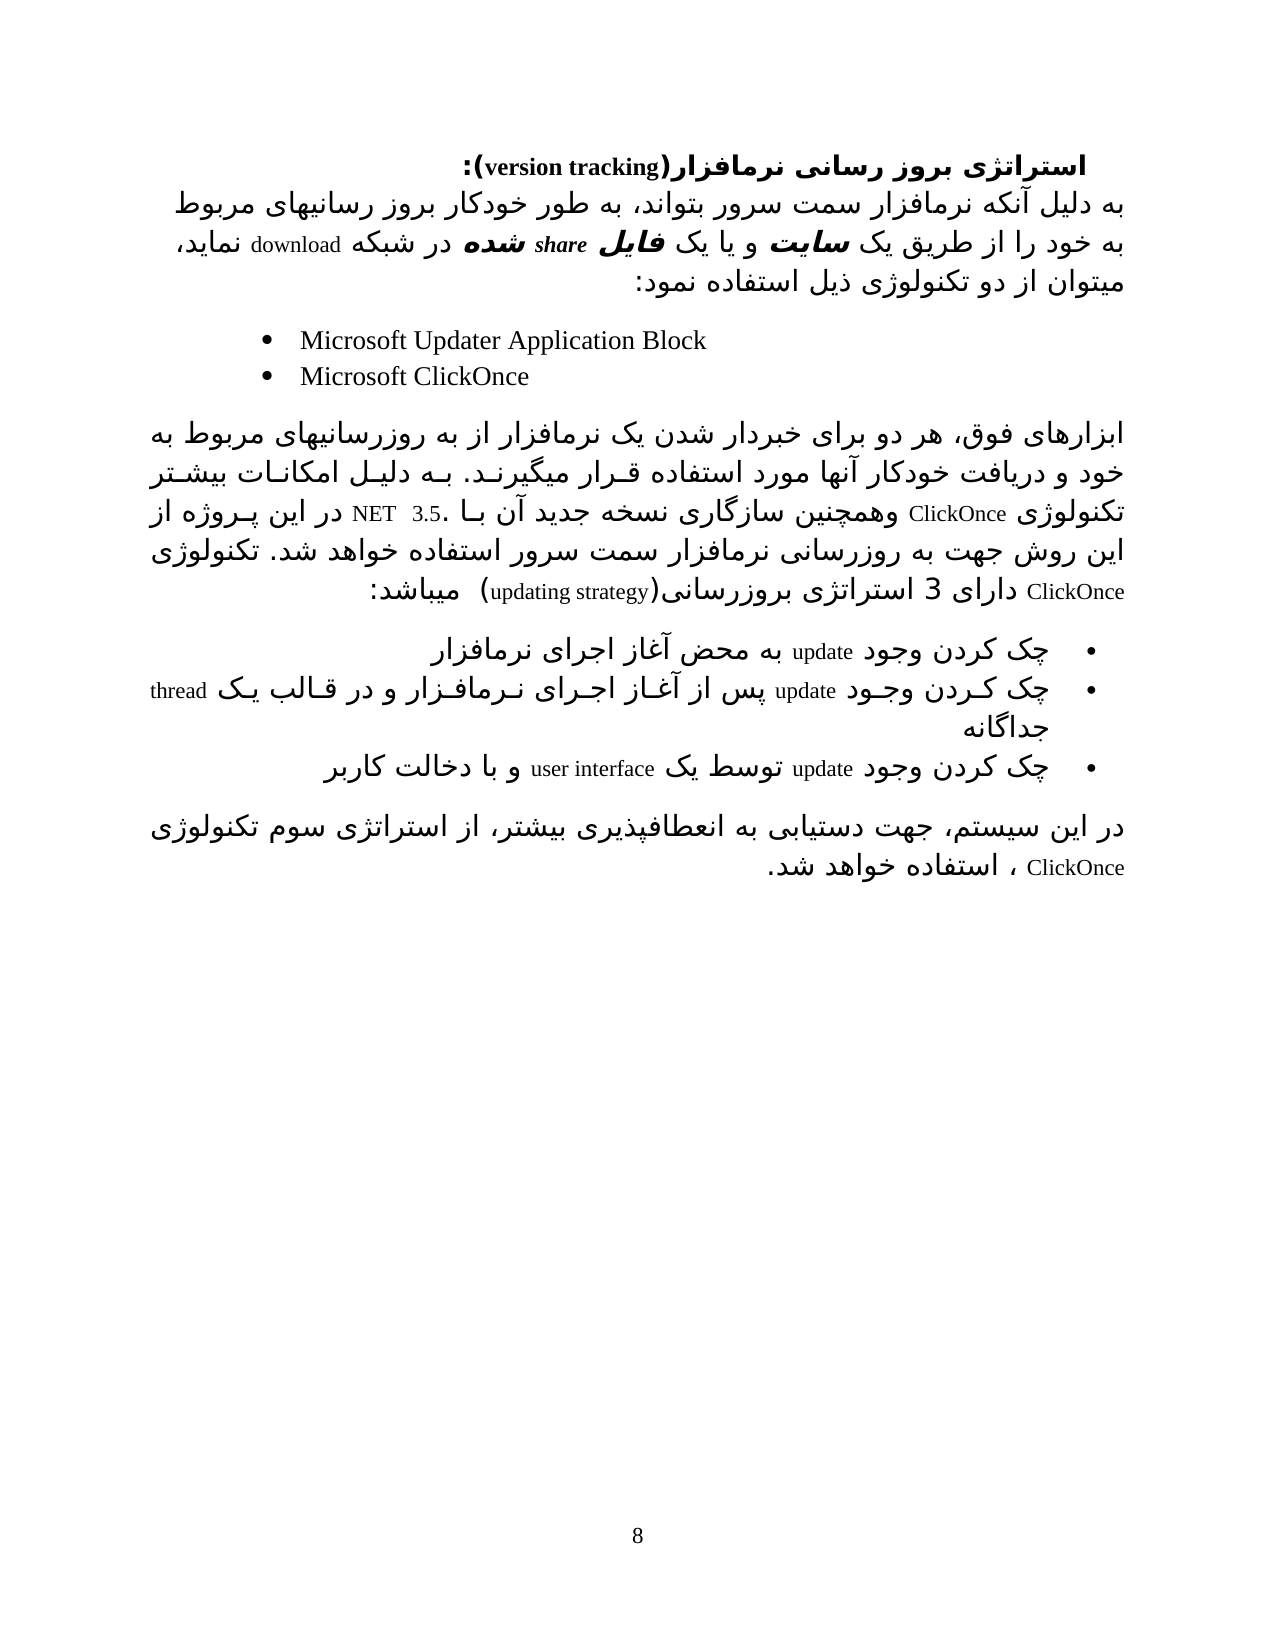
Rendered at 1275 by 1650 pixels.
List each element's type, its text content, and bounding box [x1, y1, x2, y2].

subtitle استراتژی بروز رسانی نرمافزار(version tracking): [150, 150, 1087, 182]
text ابزارهای فوق، هر دو برای خبردار شدن یک نرمافزار از به روزرسانیهای مربوط به خود و دریافت خودکار آنها مورد استفاده قرار میگیرند. به دلیل امکانات بیشتر تکنولوژی ClickOnce وهمچنین سازگاری نسخه جدید آن با .NET 3.5 در این پروژه از این روش جهت به روزرسانی نرمافزار سمت سرور استفاده خواهد شد. تکنولوژی ClickOnce دارای 3 استراتژی بروزرسانی(updating strategy) میباشد: [150, 417, 1125, 606]
text به دلیل آنکه نرمافزار سمت سرور بتواند، به طور خودکار بروز رسانیهای مربوط به خود را از طریق یک سایت و یا یک فایل share شده در شبکه download نماید، میتوان از دو تکنولوژی ذیل استفاده نمود: [150, 186, 1125, 298]
list چک کردن وجود update توسط یک user interface و با دخالت کاربر [150, 749, 1087, 783]
list Microsoft Updater Application Block [262, 324, 1125, 355]
text در این سیستم، جهت دستیابی به انعطافپذیری بیشتر، از استراتژی سوم تکنولوژیClickOnce ، استفاده خواهد شد. [150, 809, 1125, 882]
list چک کردن وجود update پس از آغاز اجرای نرمافزار و در قالب یک thread جداگانه [150, 671, 1087, 744]
list چک کردن وجود update به محض آغاز اجرای نرمافزار [150, 632, 1087, 666]
list Microsoft ClickOnce [262, 360, 1125, 391]
